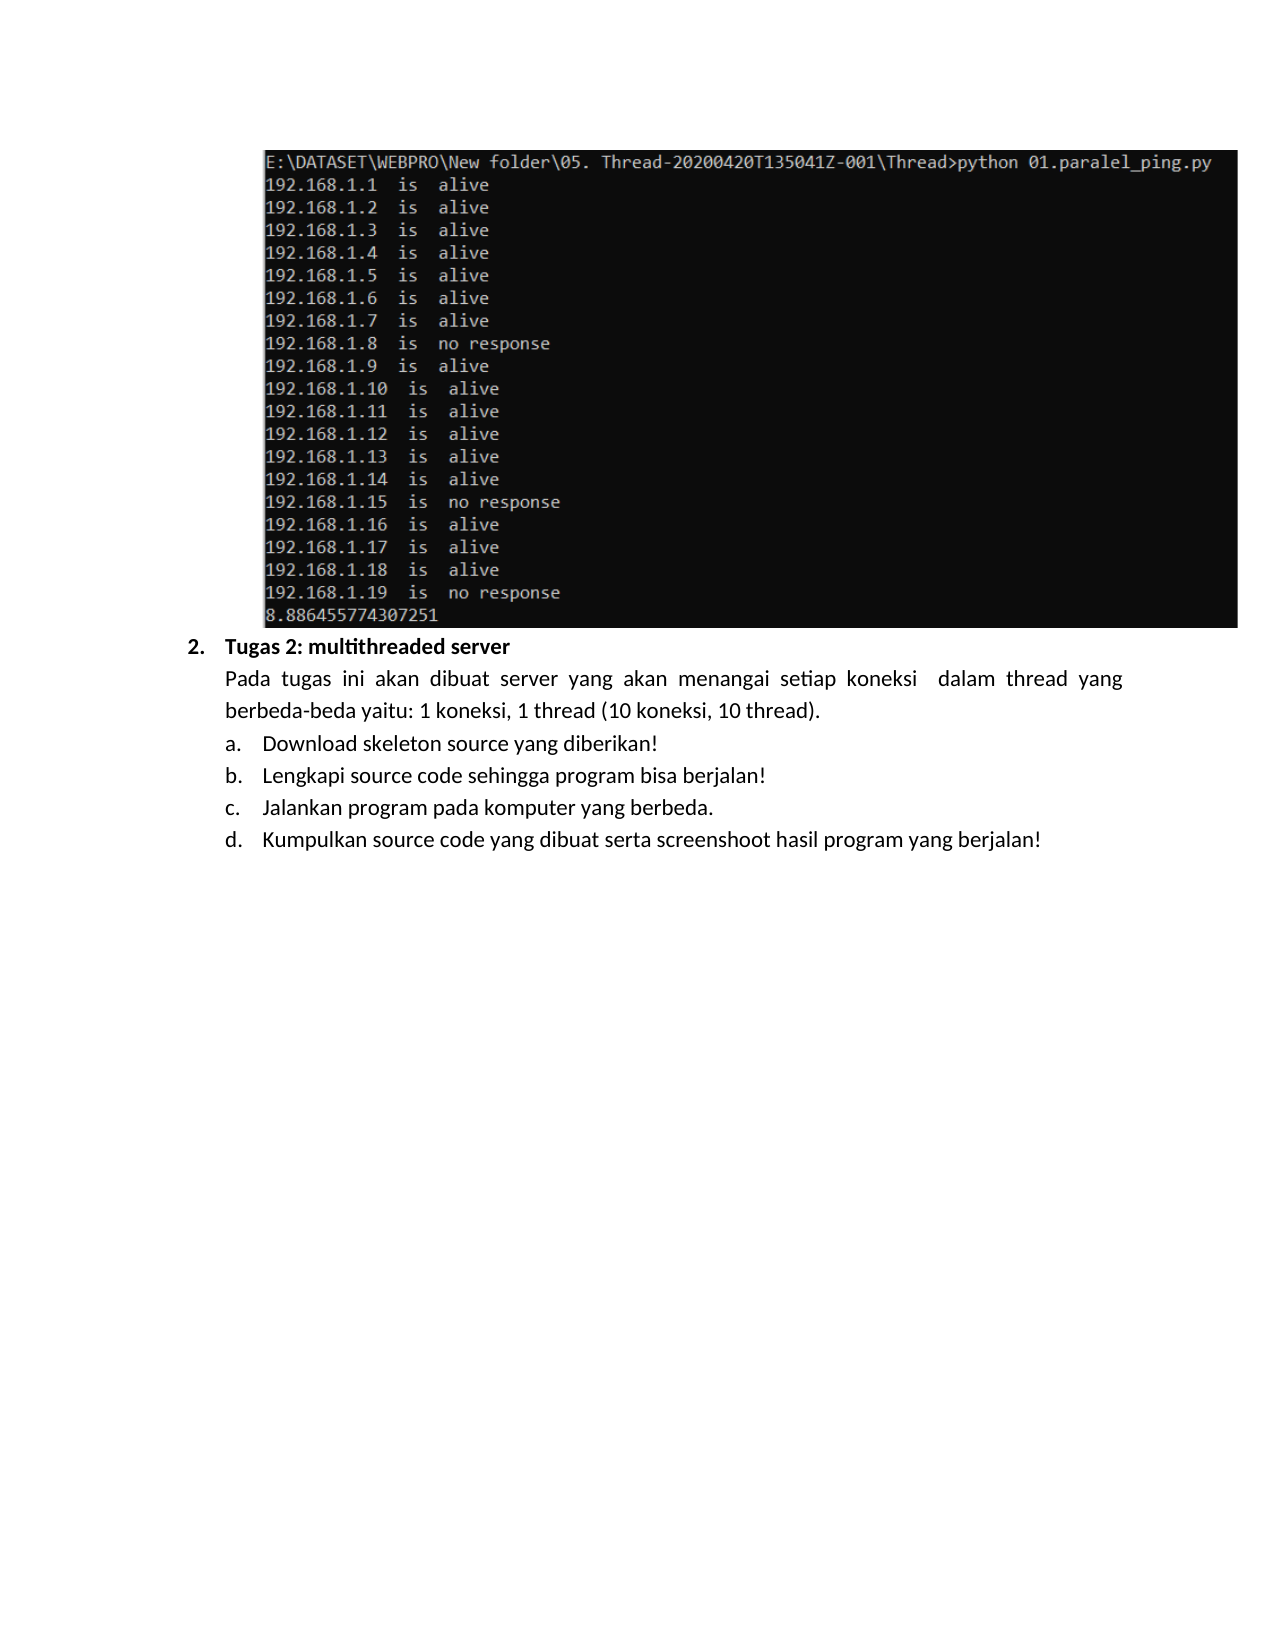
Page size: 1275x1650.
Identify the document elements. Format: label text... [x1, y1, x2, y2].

list Download skeleton source yang diberikan! [225, 729, 1125, 757]
list Lengkapi source code sehingga program bisa berjalan! [225, 761, 1125, 789]
list Jalankan program pada komputer yang berbeda. [225, 793, 1125, 821]
list Pada tugas ini akan dibuat server yang akan menangai setiap koneksi dalam thread yang berbeda-beda yaitu: 1 koneksi, 1 thread (10 koneksi, 10 thread). [225, 664, 1125, 724]
list Tugas 2: multithreaded server [187, 632, 1125, 660]
list Kumpulkan source code yang dibuat serta screenshoot hasil program yang berjalan! [225, 825, 1125, 853]
picture [262, 150, 1238, 628]
